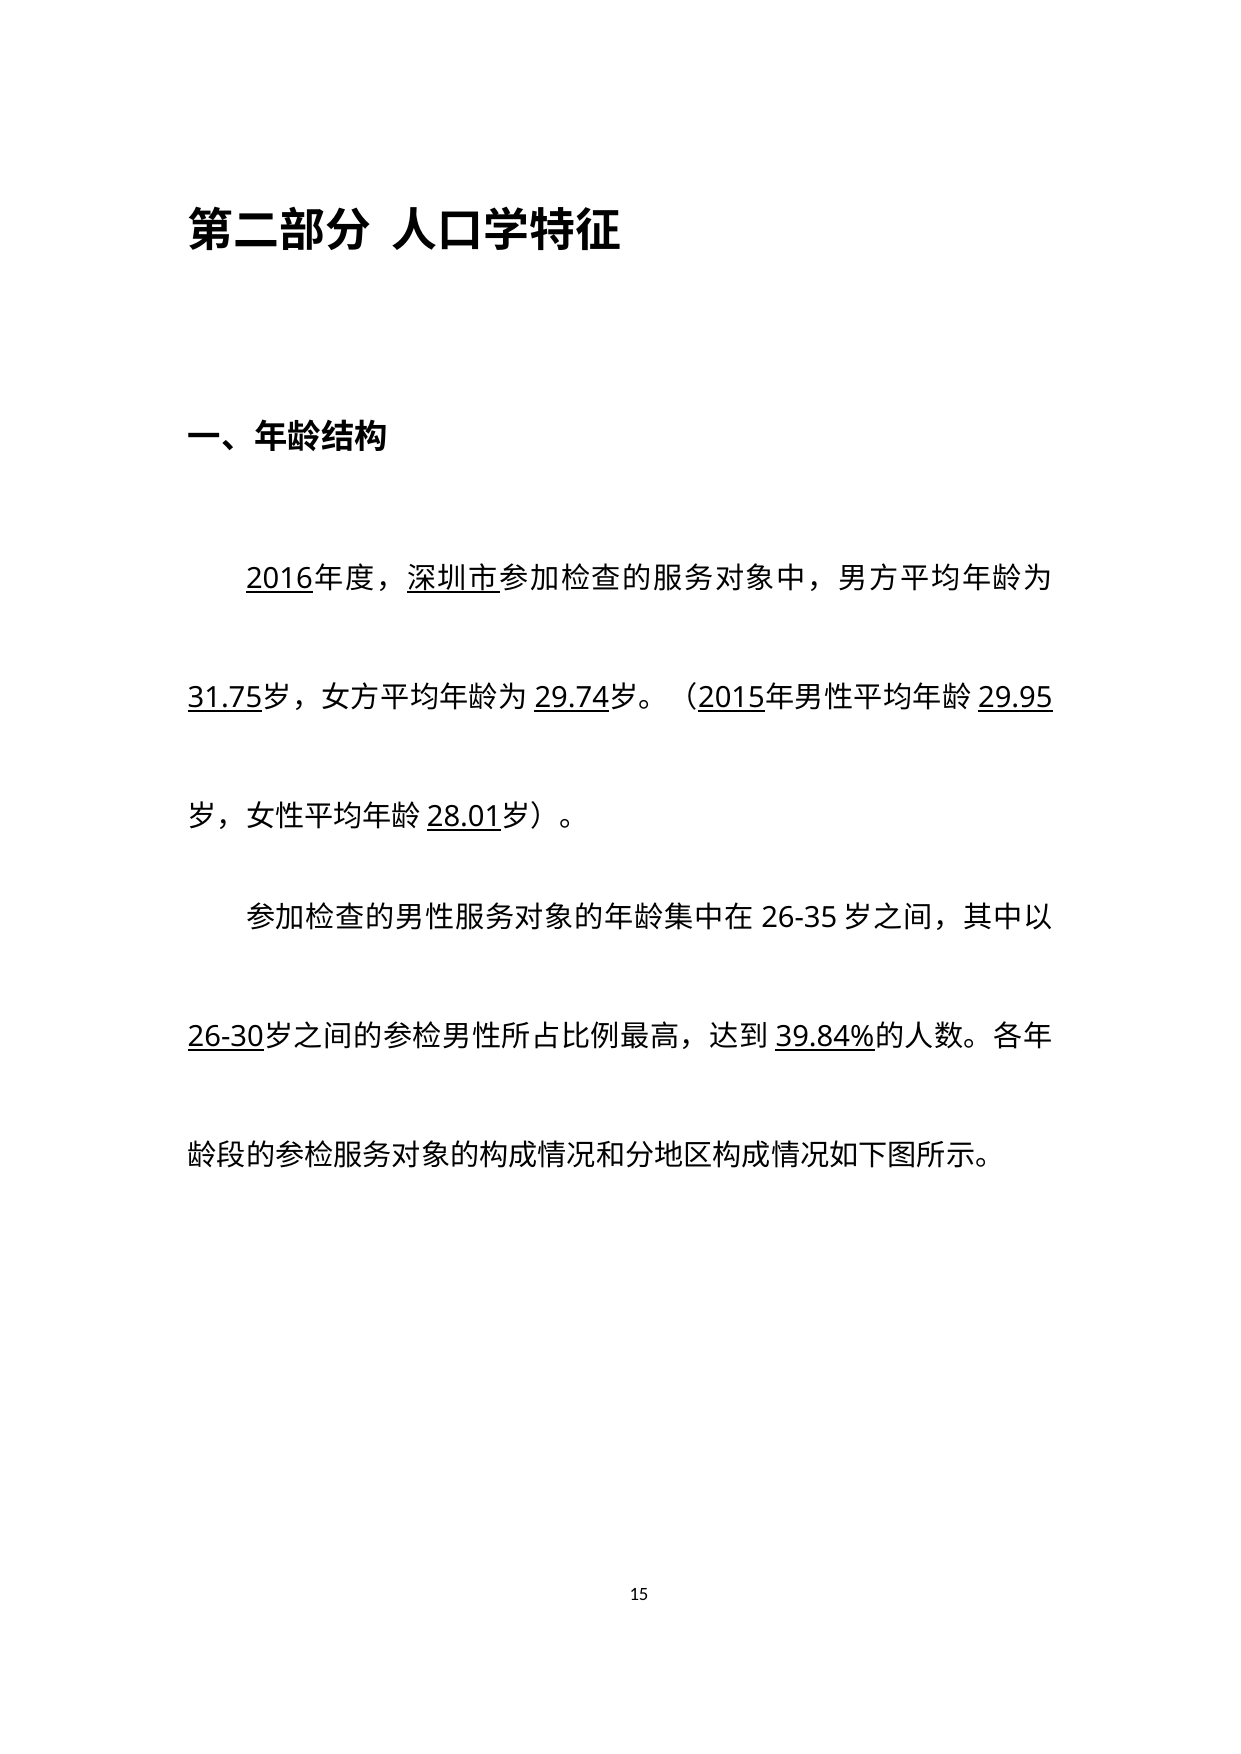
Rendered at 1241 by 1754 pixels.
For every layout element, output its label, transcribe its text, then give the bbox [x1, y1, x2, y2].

subtitle 第二部分 人口学特征 [187, 187, 1053, 267]
subtitle 一、年龄结构 [187, 394, 1053, 474]
text 参加检查的男性服务对象的年龄集中在26-35岁之间，其中以26-30岁之间的参检男性所占比例最高，达到39.84%的人数。各年龄段的参检服务对象的构成情况和分地区构成情况如下图所示。 [187, 875, 1053, 1192]
text 2016年度，深圳市参加检查的服务对象中，男方平均年龄为31.75岁，女方平均年龄为29.74岁。（2015年男性平均年龄29.95岁，女性平均年龄28.01岁）。 [187, 536, 1053, 854]
